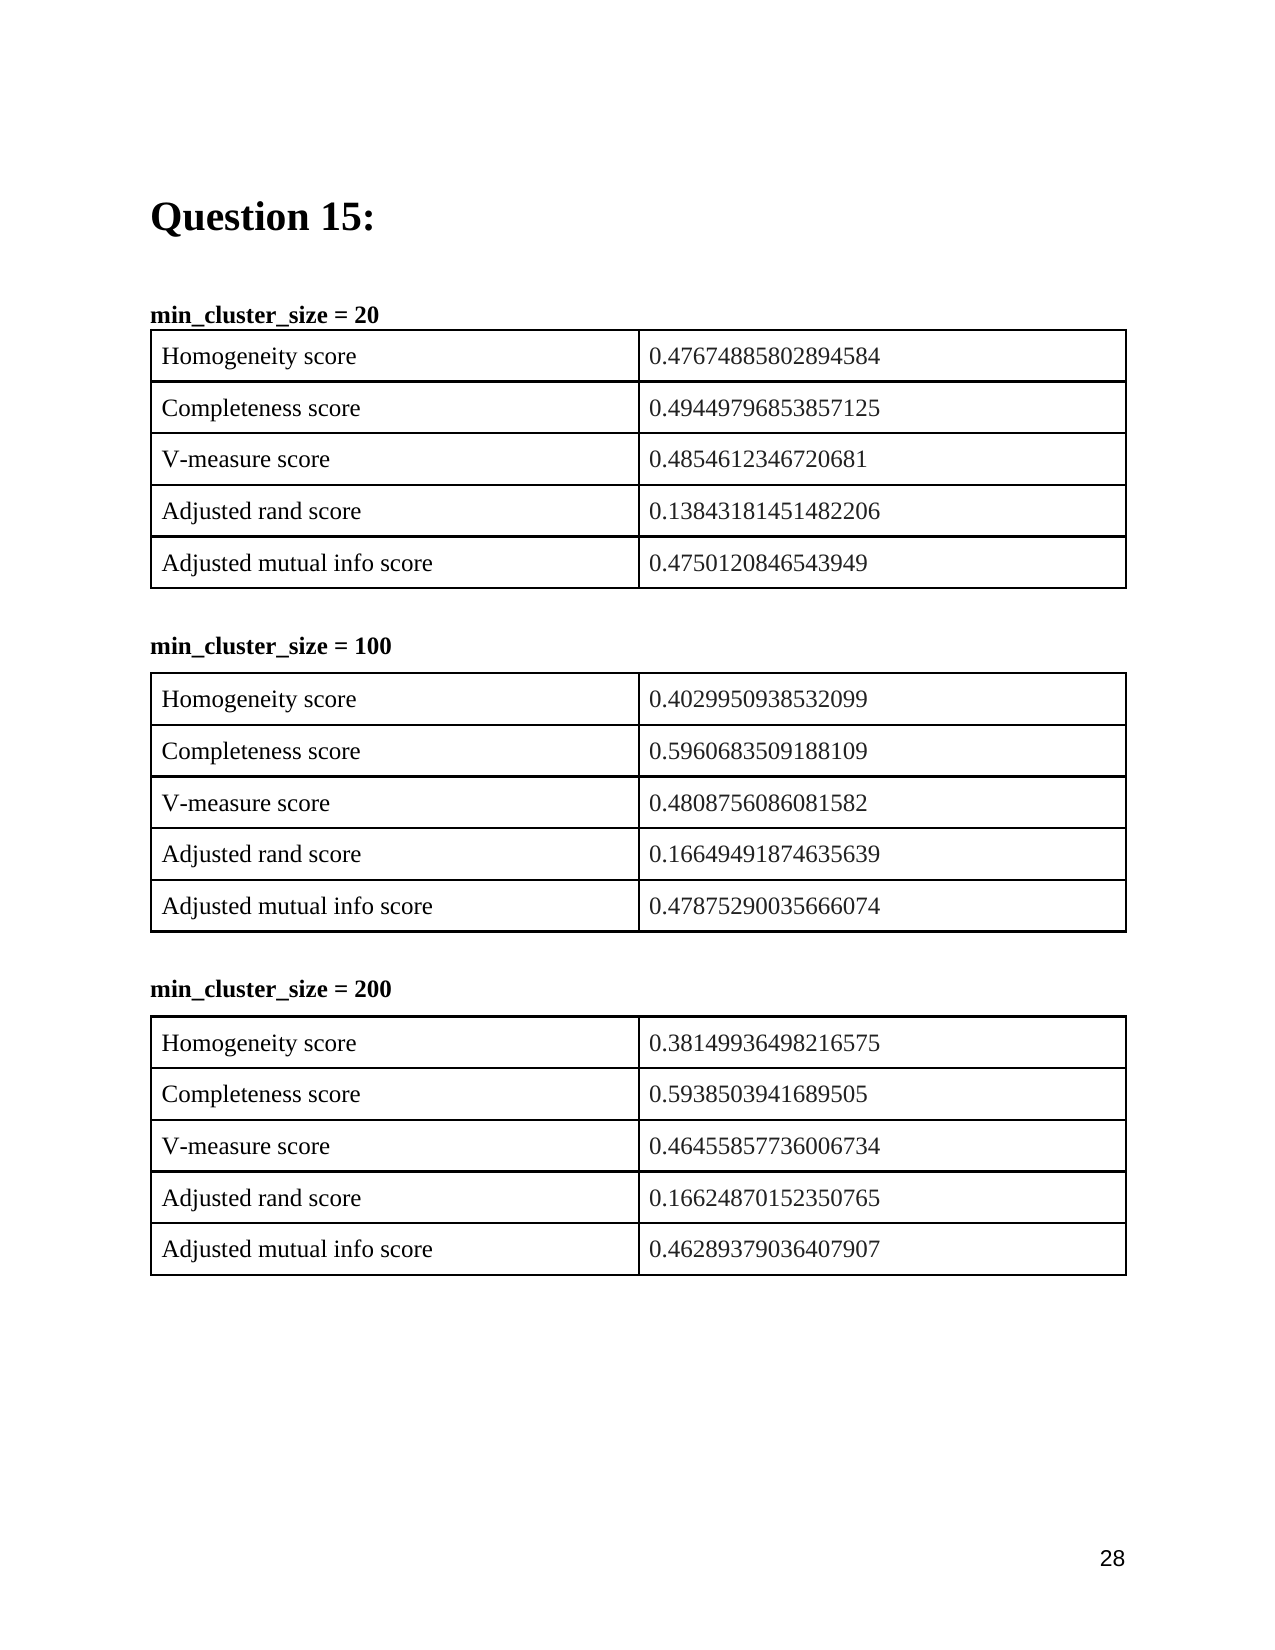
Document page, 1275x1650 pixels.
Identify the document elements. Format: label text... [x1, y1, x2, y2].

table_header Homogeneity score [152, 331, 638, 380]
table_cell 0.4808756086081582 [640, 778, 1125, 827]
table_cell V-measure score [152, 1121, 638, 1170]
table_cell Adjusted rand score [152, 1173, 638, 1222]
table_cell Completeness score [152, 1069, 638, 1119]
table_cell 0.16624870152350765 [640, 1173, 1125, 1222]
table_cell 0.5938503941689505 [640, 1069, 1125, 1119]
table_cell V-measure score [152, 778, 638, 827]
table_cell Adjusted mutual info score [152, 881, 638, 930]
table_cell Completeness score [152, 726, 638, 775]
table_cell Completeness score [152, 383, 638, 432]
table_cell Adjusted mutual info score [152, 1224, 638, 1274]
table_cell Adjusted rand score [152, 486, 638, 535]
table_cell 0.46455857736006734 [640, 1121, 1125, 1170]
table_cell 0.47875290035666074 [640, 881, 1125, 930]
table_cell V-measure score [152, 434, 638, 484]
subtitle min_cluster_size = 200 [150, 974, 1125, 1003]
table_cell Adjusted rand score [152, 829, 638, 879]
table_header Homogeneity score [152, 1018, 638, 1067]
table_cell 0.46289379036407907 [640, 1224, 1125, 1274]
table_header Homogeneity score [152, 674, 638, 724]
table_cell 0.4854612346720681 [640, 434, 1125, 484]
subtitle min_cluster_size = 100 [150, 631, 1125, 659]
table_cell 0.4750120846543949 [640, 538, 1125, 587]
table_header 0.4029950938532099 [640, 674, 1125, 724]
table_cell 0.49449796853857125 [640, 383, 1125, 432]
table_cell 0.16649491874635639 [640, 829, 1125, 879]
table_cell 0.13843181451482206 [640, 486, 1125, 535]
table_header 0.38149936498216575 [640, 1018, 1125, 1067]
table_cell 0.5960683509188109 [640, 726, 1125, 775]
table_cell Adjusted mutual info score [152, 538, 638, 587]
subtitle Question 15: [150, 192, 1125, 239]
text min_cluster_size = 20 [150, 300, 1125, 329]
table_header 0.47674885802894584 [640, 331, 1125, 380]
